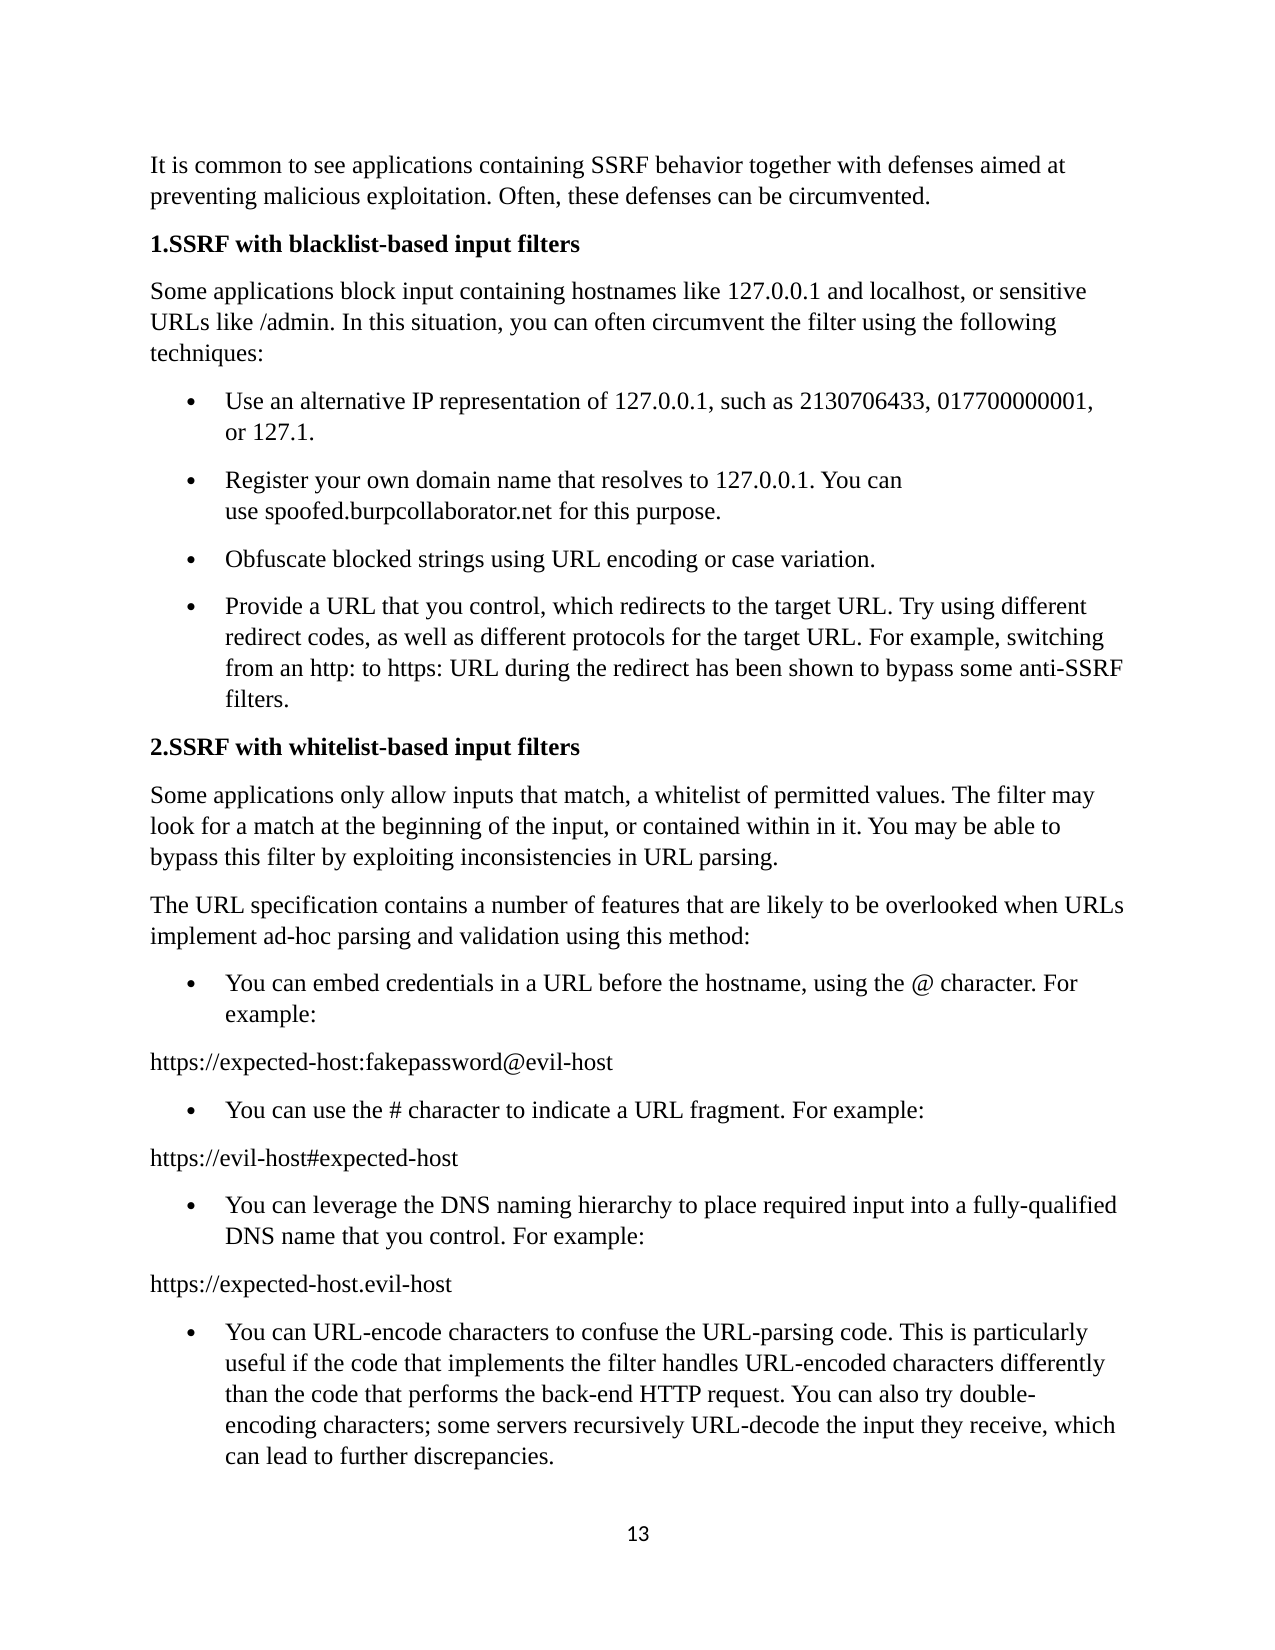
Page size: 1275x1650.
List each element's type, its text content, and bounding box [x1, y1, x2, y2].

list You can use the # character to indicate a URL fragment. For example: [187, 1095, 1125, 1124]
list Obfuscate blocked strings using URL encoding or case variation. [187, 544, 1125, 572]
text The URL specification contains a number of features that are likely to be overlooked when URLs implement ad-hoc parsing and validation using this method: [150, 890, 1125, 949]
text Some applications only allow inputs that match, a whitelist of permitted values. The filter may look for a match at the beginning of the input, or contained within in it. You may be able to bypass this filter by exploiting inconsistencies in URL parsing. [150, 780, 1125, 871]
text https://expected-host.evil-host [150, 1269, 1125, 1298]
text It is common to see applications containing SSRF behavior together with defenses aimed at preventing malicious exploitation. Often, these defenses can be circumvented. [150, 150, 1125, 210]
text https://evil-host#expected-host [150, 1143, 1125, 1171]
list You can URL-encode characters to confuse the URL-parsing code. This is particularly useful if the code that implements the filter handles URL-encoded characters differently than the code that performs the back-end HTTP request. You can also try double-encoding characters; some servers recursively URL-decode the input they receive, which can lead to further discrepancies. [187, 1317, 1125, 1470]
text 2.SSRF with whitelist-based input filters [150, 732, 1125, 761]
text https://expected-host:fakepassword@evil-host [150, 1047, 1125, 1076]
text 1.SSRF with blacklist-based input filters [150, 229, 1125, 257]
text Some applications block input containing hostnames like 127.0.0.1 and localhost, or sensitive URLs like /admin. In this situation, you can often circumvent the filter using the following techniques: [150, 276, 1125, 367]
list Register your own domain name that resolves to 127.0.0.1. You can use spoofed.burpcollaborator.net for this purpose. [187, 465, 1125, 525]
list Use an alternative IP representation of 127.0.0.1, such as 2130706433, 017700000001, or 127.1. [187, 386, 1125, 446]
list You can embed credentials in a URL before the hostname, using the @ character. For example: [187, 968, 1125, 1028]
list Provide a URL that you control, which redirects to the target URL. Try using different redirect codes, as well as different protocols for the target URL. For example, switching from an http: to https: URL during the redirect has been shown to bypass some anti-SSRF filters. [187, 591, 1125, 713]
list You can leverage the DNS naming hierarchy to place required input into a fully-qualified DNS name that you control. For example: [187, 1190, 1125, 1250]
